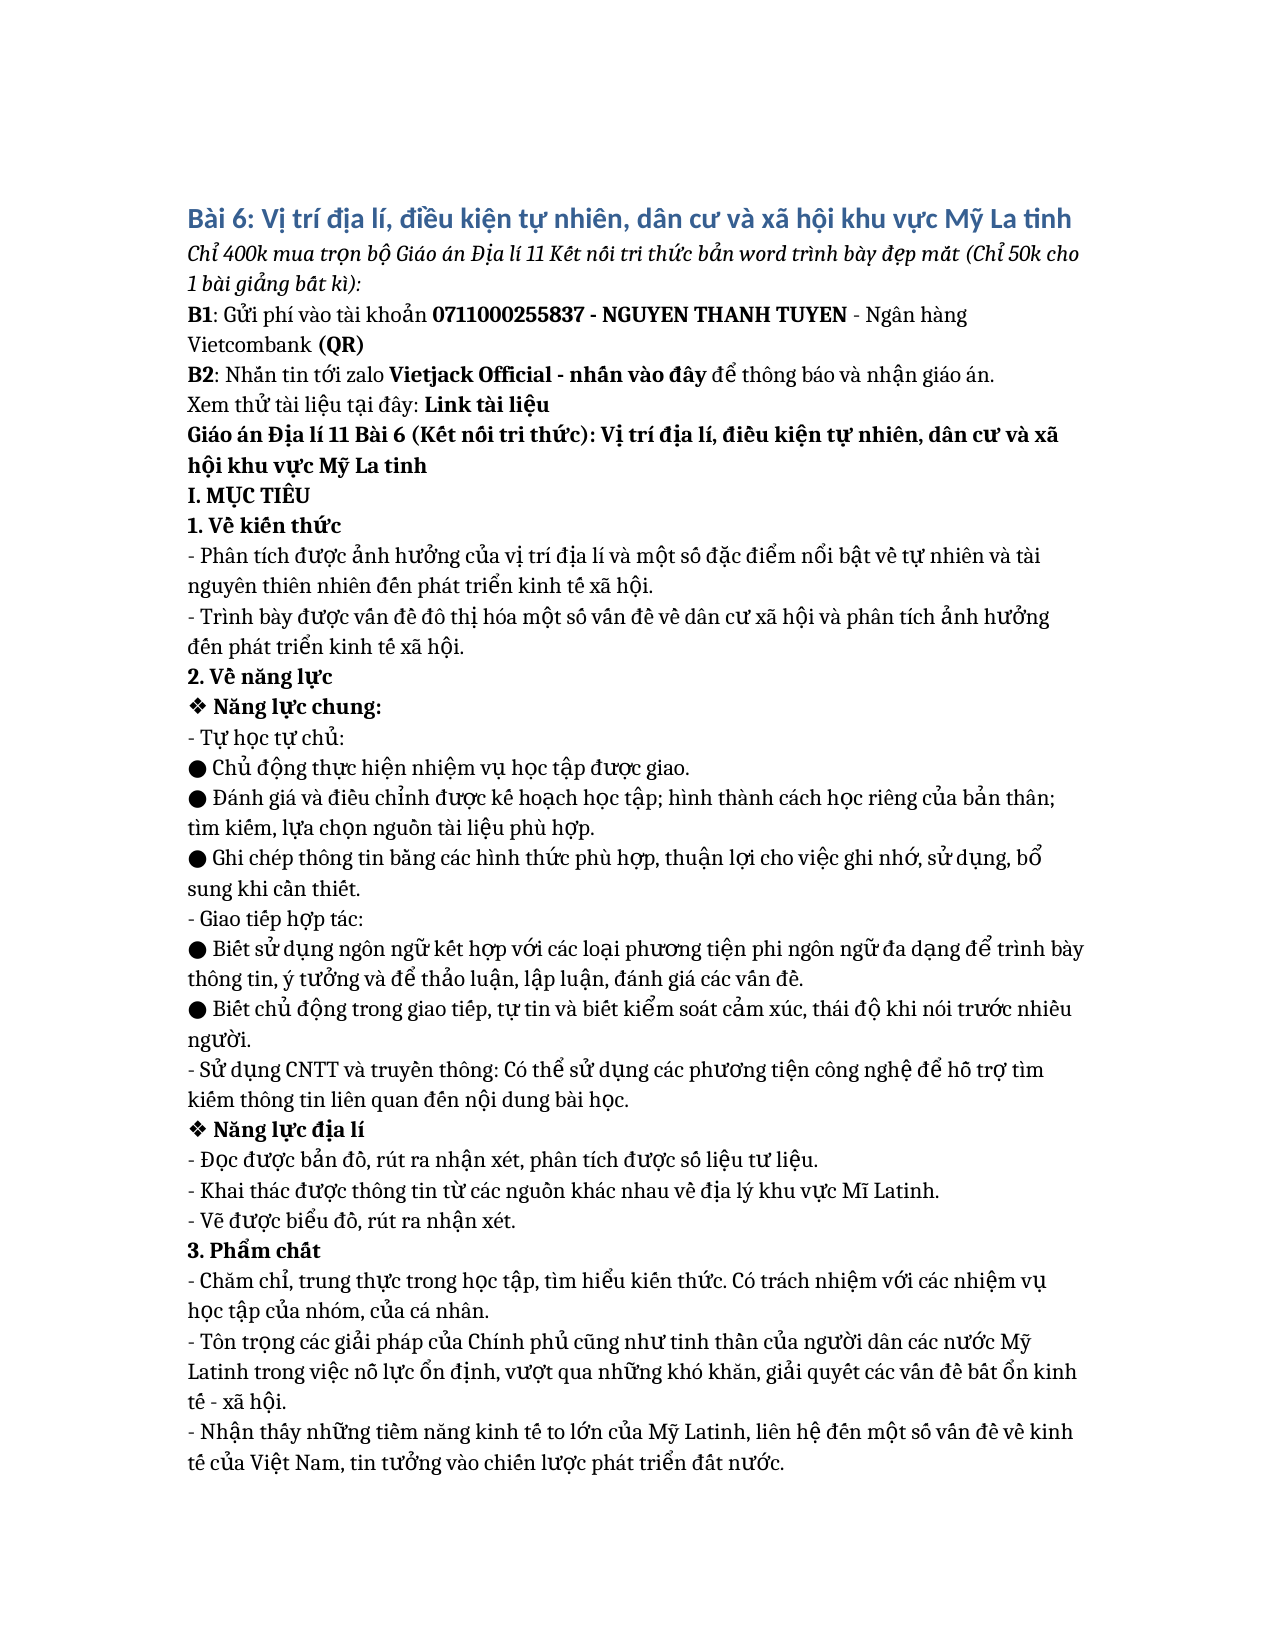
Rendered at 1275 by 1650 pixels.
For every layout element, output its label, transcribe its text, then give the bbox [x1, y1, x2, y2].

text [187, 241, 1087, 1476]
subtitle Bài 6: Vị trí địa lí, điều kiện tự nhiên, dân cư và xã hội khu vực Mỹ La tinh [187, 200, 1087, 236]
